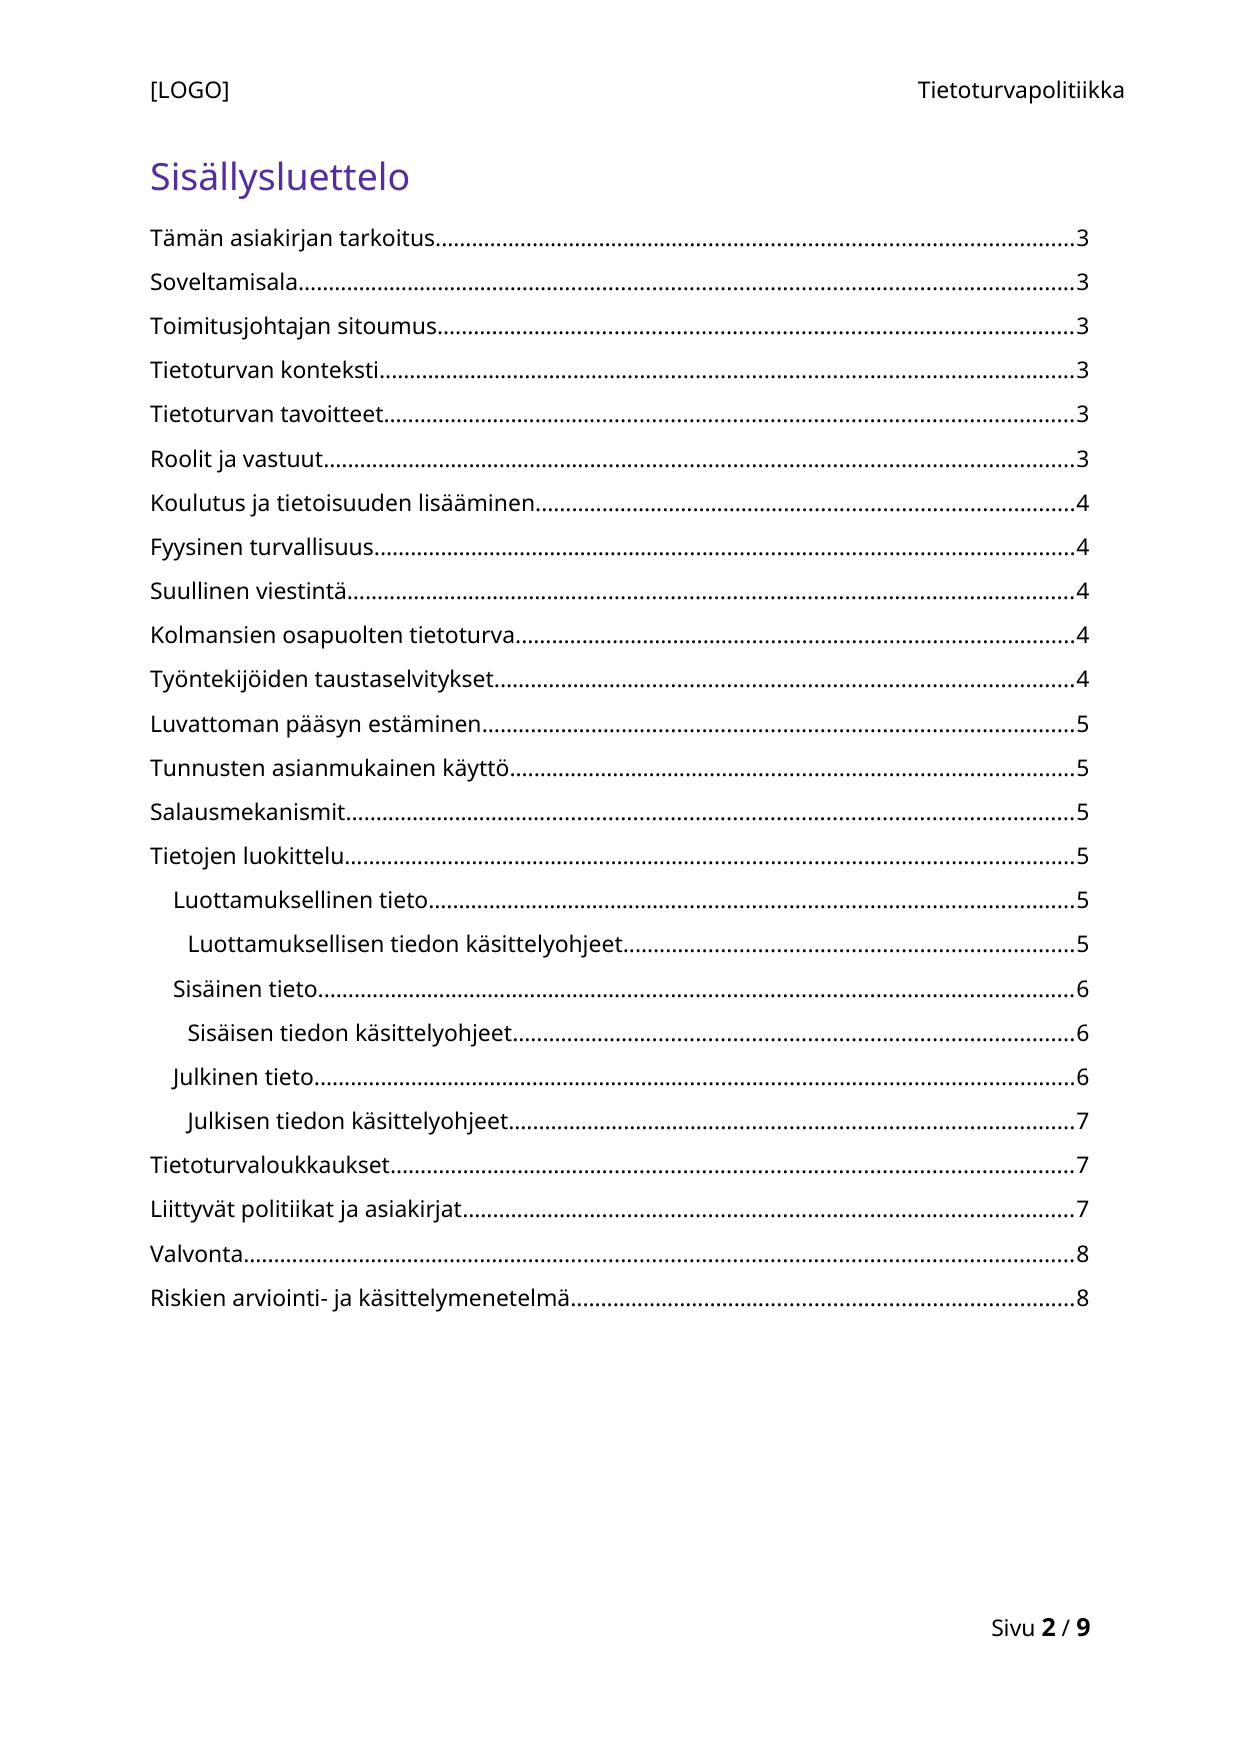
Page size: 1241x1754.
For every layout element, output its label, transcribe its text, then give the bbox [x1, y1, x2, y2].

text Sisällysluettelo [150, 150, 1090, 201]
